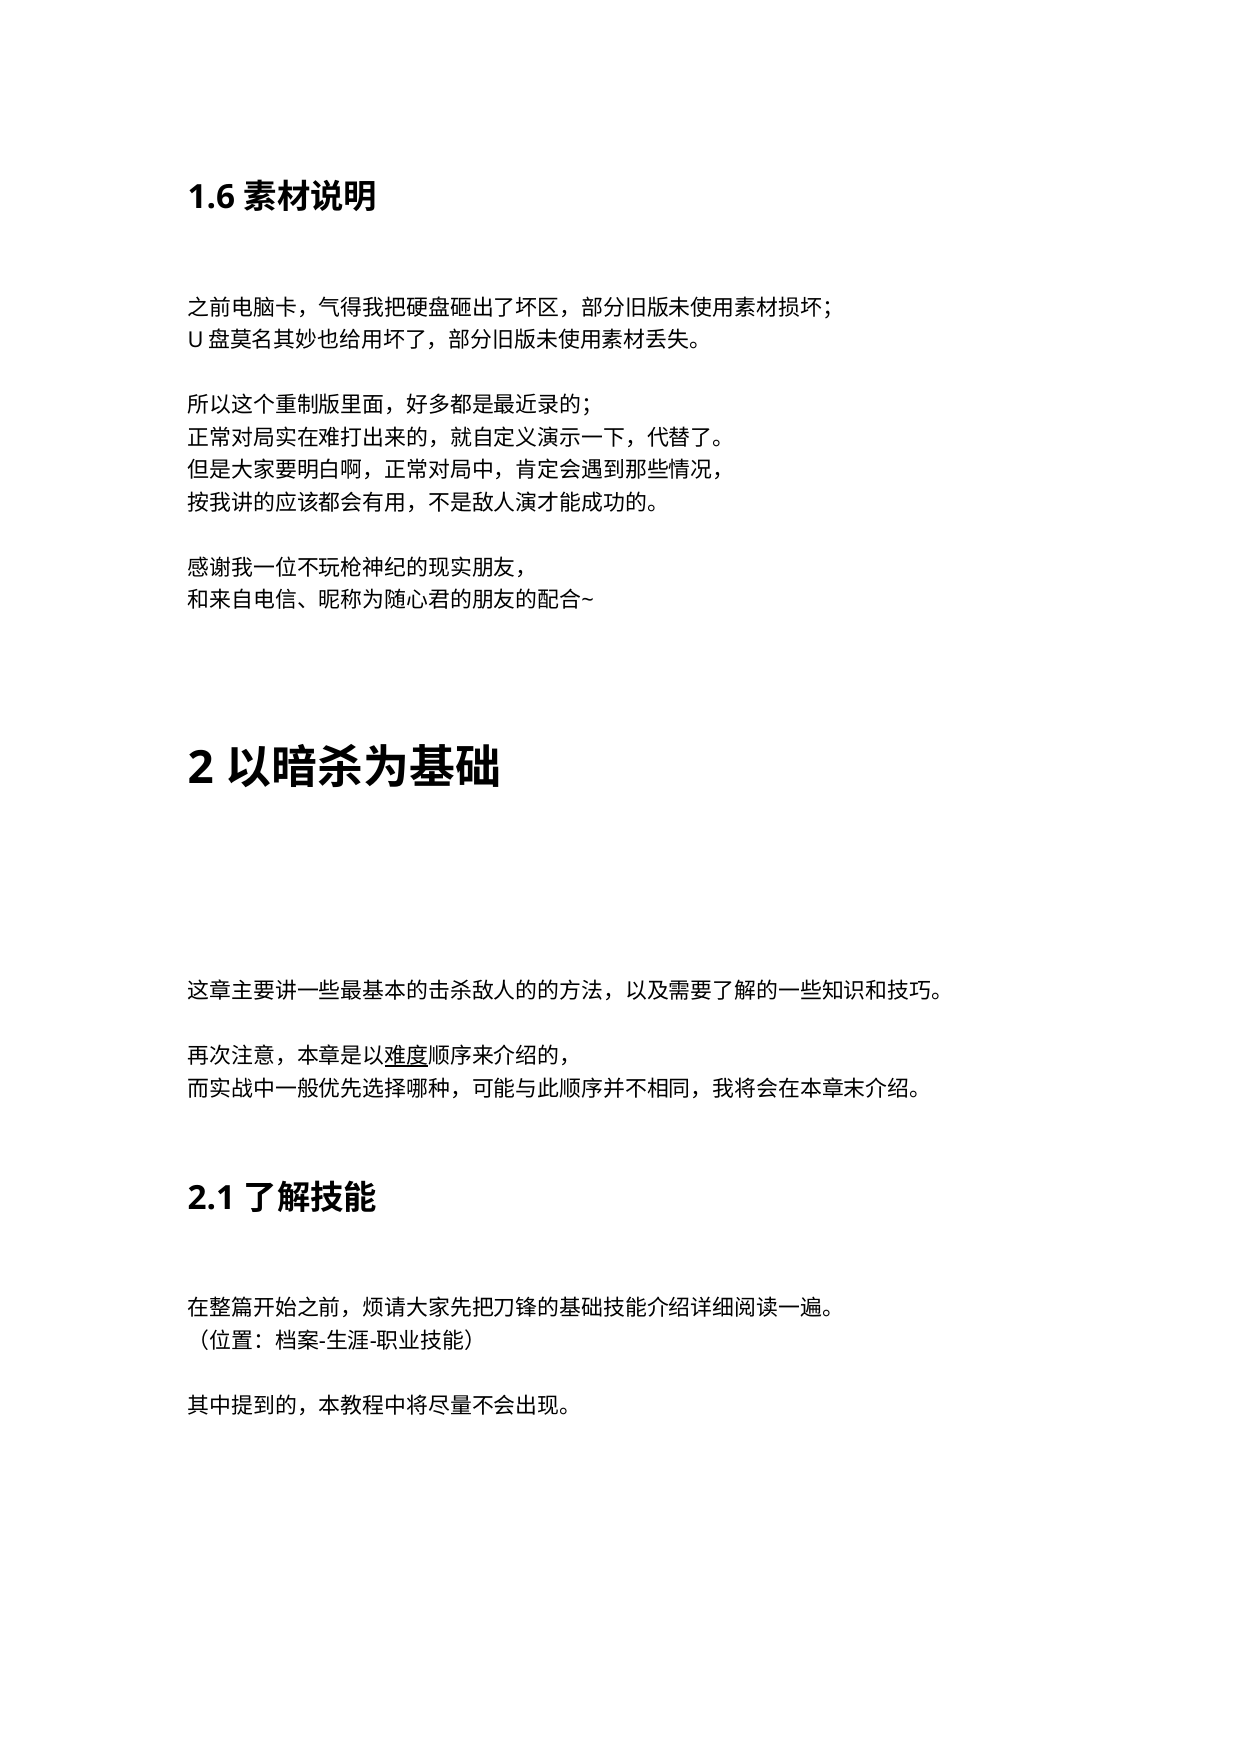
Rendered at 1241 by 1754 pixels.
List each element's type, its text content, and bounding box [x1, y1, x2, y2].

text 其中提到的，本教程中将尽量不会出现。 [187, 1387, 1053, 1420]
text 按我讲的应该都会有用，不是敌人演才能成功的。 [187, 484, 1053, 517]
text 而实战中一般优先选择哪种，可能与此顺序并不相同，我将会在本章末介绍。 [187, 1070, 1053, 1103]
text 感谢我一位不玩枪神纪的现实朋友， [187, 549, 1053, 582]
text （位置：档案-生涯-职业技能） [187, 1322, 1053, 1355]
text 正常对局实在难打出来的，就自定义演示一下，代替了。 [187, 419, 1053, 452]
subtitle 2.1 了解技能 [187, 1162, 1053, 1227]
text U盘莫名其妙也给用坏了，部分旧版未使用素材丢失。 [187, 322, 1053, 354]
subtitle 2 以暗杀为基础 [187, 715, 1053, 812]
text 在整篇开始之前，烦请大家先把刀锋的基础技能介绍详细阅读一遍。 [187, 1290, 1053, 1322]
text 但是大家要明白啊，正常对局中，肯定会遇到那些情况， [187, 452, 1053, 484]
text 和来自电信、昵称为随心君的朋友的配合~ [187, 582, 1053, 614]
text 所以这个重制版里面，好多都是最近录的； [187, 387, 1053, 419]
text 这章主要讲一些最基本的击杀敌人的的方法，以及需要了解的一些知识和技巧。 [187, 973, 1053, 1005]
text 再次注意，本章是以难度顺序来介绍的， [187, 1038, 1053, 1070]
subtitle 1.6 素材说明 [187, 162, 1053, 227]
text 之前电脑卡，气得我把硬盘砸出了坏区，部分旧版未使用素材损坏； [187, 289, 1053, 322]
